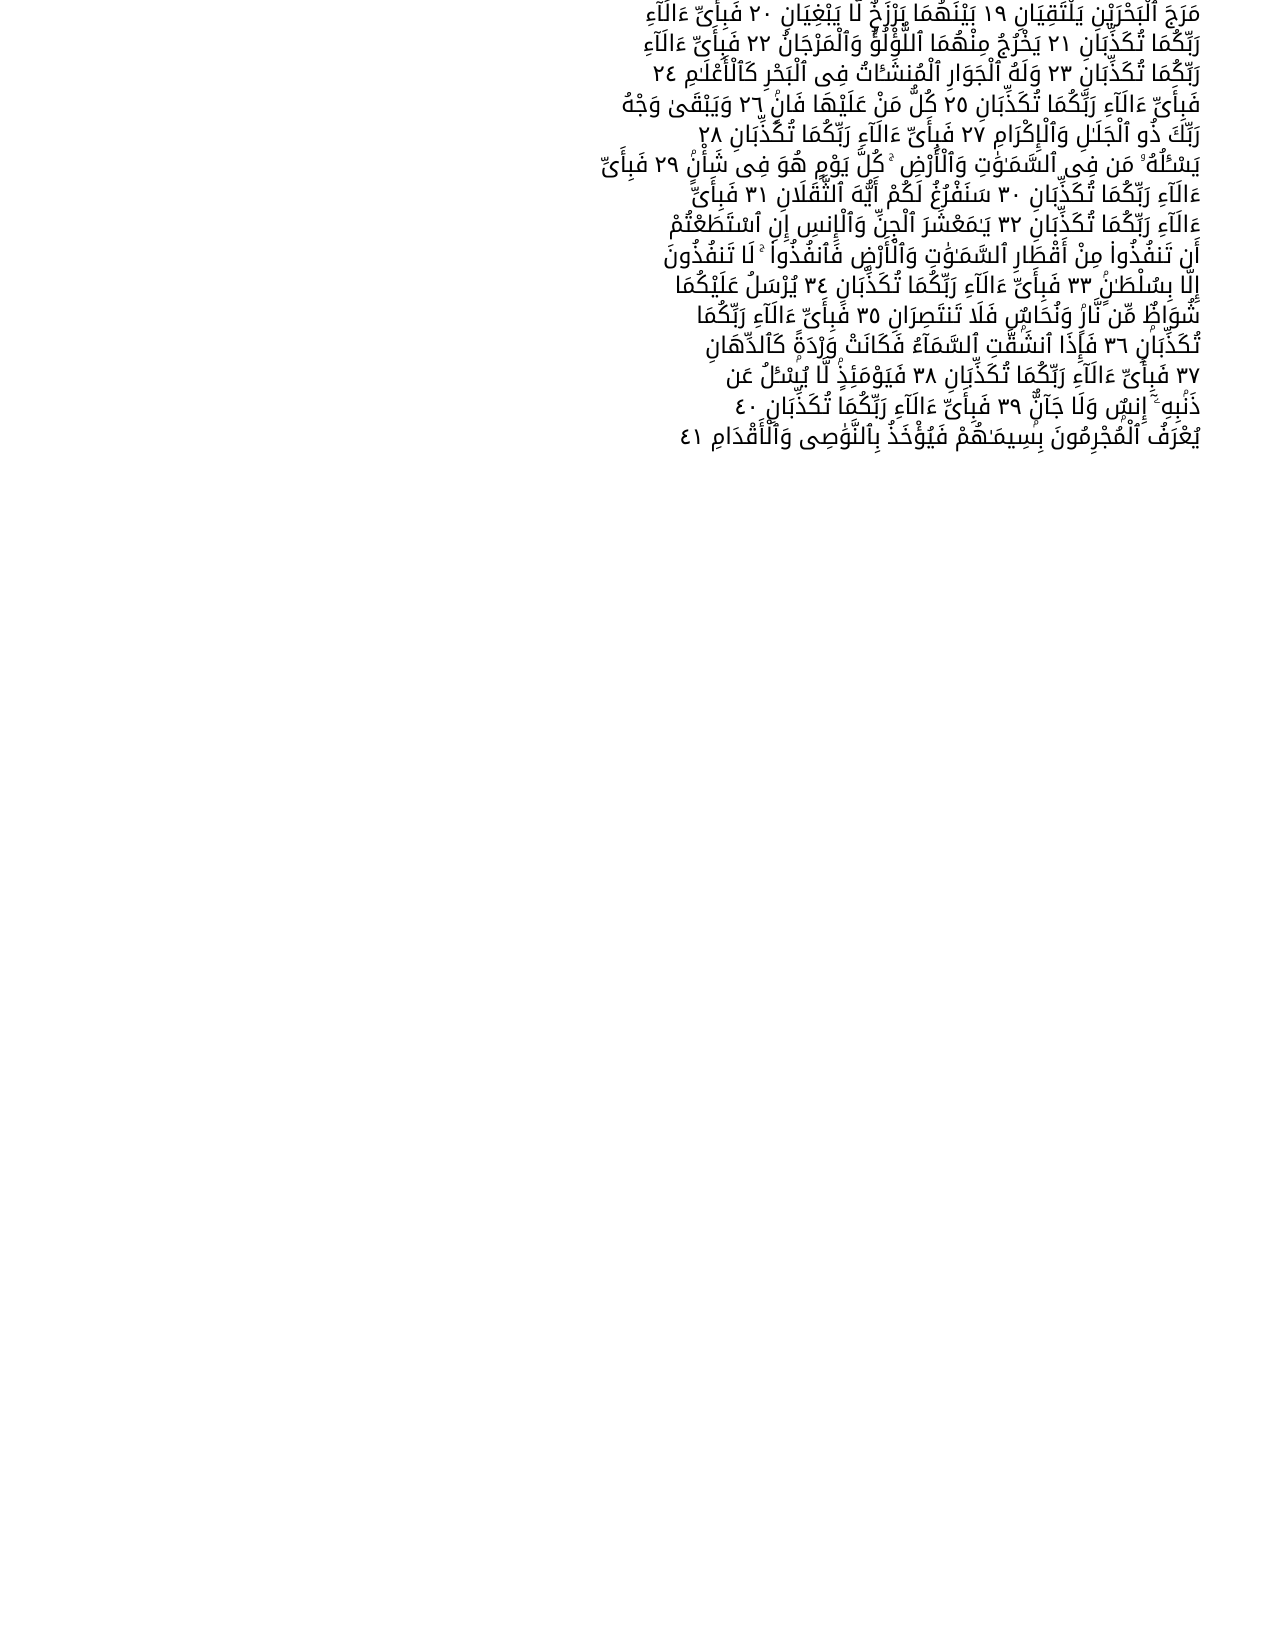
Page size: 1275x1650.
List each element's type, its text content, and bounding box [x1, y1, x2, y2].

text ءَالَآءِ رَبِّكُمَا تُكَذِّبَانِ ٣٠ سَنَفْرُغُ لَكُمْ أَيُّهَ ٱلثَّقَلَانِ ٣١ فَبِأَىِّ [75, 181, 1200, 208]
text رَبِّكُمَا تُكَذِّبَانِ ٢١ يَخْرُجُ مِنْهُمَا ٱللُّؤْلُؤُ وَٱلْمَرْجَانُ ٢٢ فَبِأَىِّ ءَالَآءِ [75, 30, 1200, 57]
text مَرَجَ ٱلْبَحْرَيْنِ يَلْتَقِيَانِ ١٩ بَيْنَهُمَا بَرْزَخٌۭ لَّا يَبْغِيَانِ ٢٠ فَبِأَىِّ ءَالَآءِ [75, 0, 1200, 26]
text رَبِّكُمَا تُكَذِّبَانِ ٢٣ وَلَهُ ٱلْجَوَارِ ٱلْمُنشَـَٔاتُ فِى ٱلْبَحْرِ كَٱلْأَعْلَـٰمِ ٢٤ [75, 60, 1200, 87]
text رَبِّكَ ذُو ٱلْجَلَـٰلِ وَٱلْإِكْرَامِ ٢٧ فَبِأَىِّ ءَالَآءِ رَبِّكُمَا تُكَذِّبَانِ ٢٨ [75, 121, 1200, 147]
text يَسْـَٔلُهُۥ مَن فِى ٱلسَّمَـٰوَٰتِ وَٱلْأَرْضِ ۚ كُلَّ يَوْمٍ هُوَ فِى شَأْنٍۢ ٢٩ فَبِأَىِّ [75, 151, 1200, 177]
text أَن تَنفُذُوا۟ مِنْ أَقْطَارِ ٱلسَّمَـٰوَٰتِ وَٱلْأَرْضِ فَٱنفُذُوا۟ ۚ لَا تَنفُذُونَ [75, 242, 1200, 268]
text يُعْرَفُ ٱلْمُجْرِمُونَ بِسِيمَـٰهُمْ فَيُؤْخَذُ بِٱلنَّوَٰصِى وَٱلْأَقْدَامِ ٤١ [75, 423, 1200, 449]
text فَبِأَىِّ ءَالَآءِ رَبِّكُمَا تُكَذِّبَانِ ٢٥ كُلُّ مَنْ عَلَيْهَا فَانٍۢ ٢٦ وَيَبْقَىٰ وَجْهُ [75, 91, 1200, 117]
text إِلَّا بِسُلْطَـٰنٍۢ ٣٣ فَبِأَىِّ ءَالَآءِ رَبِّكُمَا تُكَذِّبَانِ ٣٤ يُرْسَلُ عَلَيْكُمَا [75, 272, 1200, 298]
text تُكَذِّبَانِ ٣٦ فَإِذَا ٱنشَقَّتِ ٱلسَّمَآءُ فَكَانَتْ وَرْدَةًۭ كَٱلدِّهَانِ [75, 332, 1200, 359]
text ٣٧ فَبِأَىِّ ءَالَآءِ رَبِّكُمَا تُكَذِّبَانِ ٣٨ فَيَوْمَئِذٍۢ لَّا يُسْـَٔلُ عَن [75, 362, 1200, 389]
text شُوَاظٌۭ مِّن نَّارٍۢ وَنُحَاسٌۭ فَلَا تَنتَصِرَانِ ٣٥ فَبِأَىِّ ءَالَآءِ رَبِّكُمَا [75, 302, 1200, 328]
text ذَنۢبِهِۦٓ إِنسٌۭ وَلَا جَآنٌّۭ ٣٩ فَبِأَىِّ ءَالَآءِ رَبِّكُمَا تُكَذِّبَانِ ٤٠ [75, 393, 1200, 419]
text ءَالَآءِ رَبِّكُمَا تُكَذِّبَانِ ٣٢ يَـٰمَعْشَرَ ٱلْجِنِّ وَٱلْإِنسِ إِنِ ٱسْتَطَعْتُمْ [75, 211, 1200, 238]
